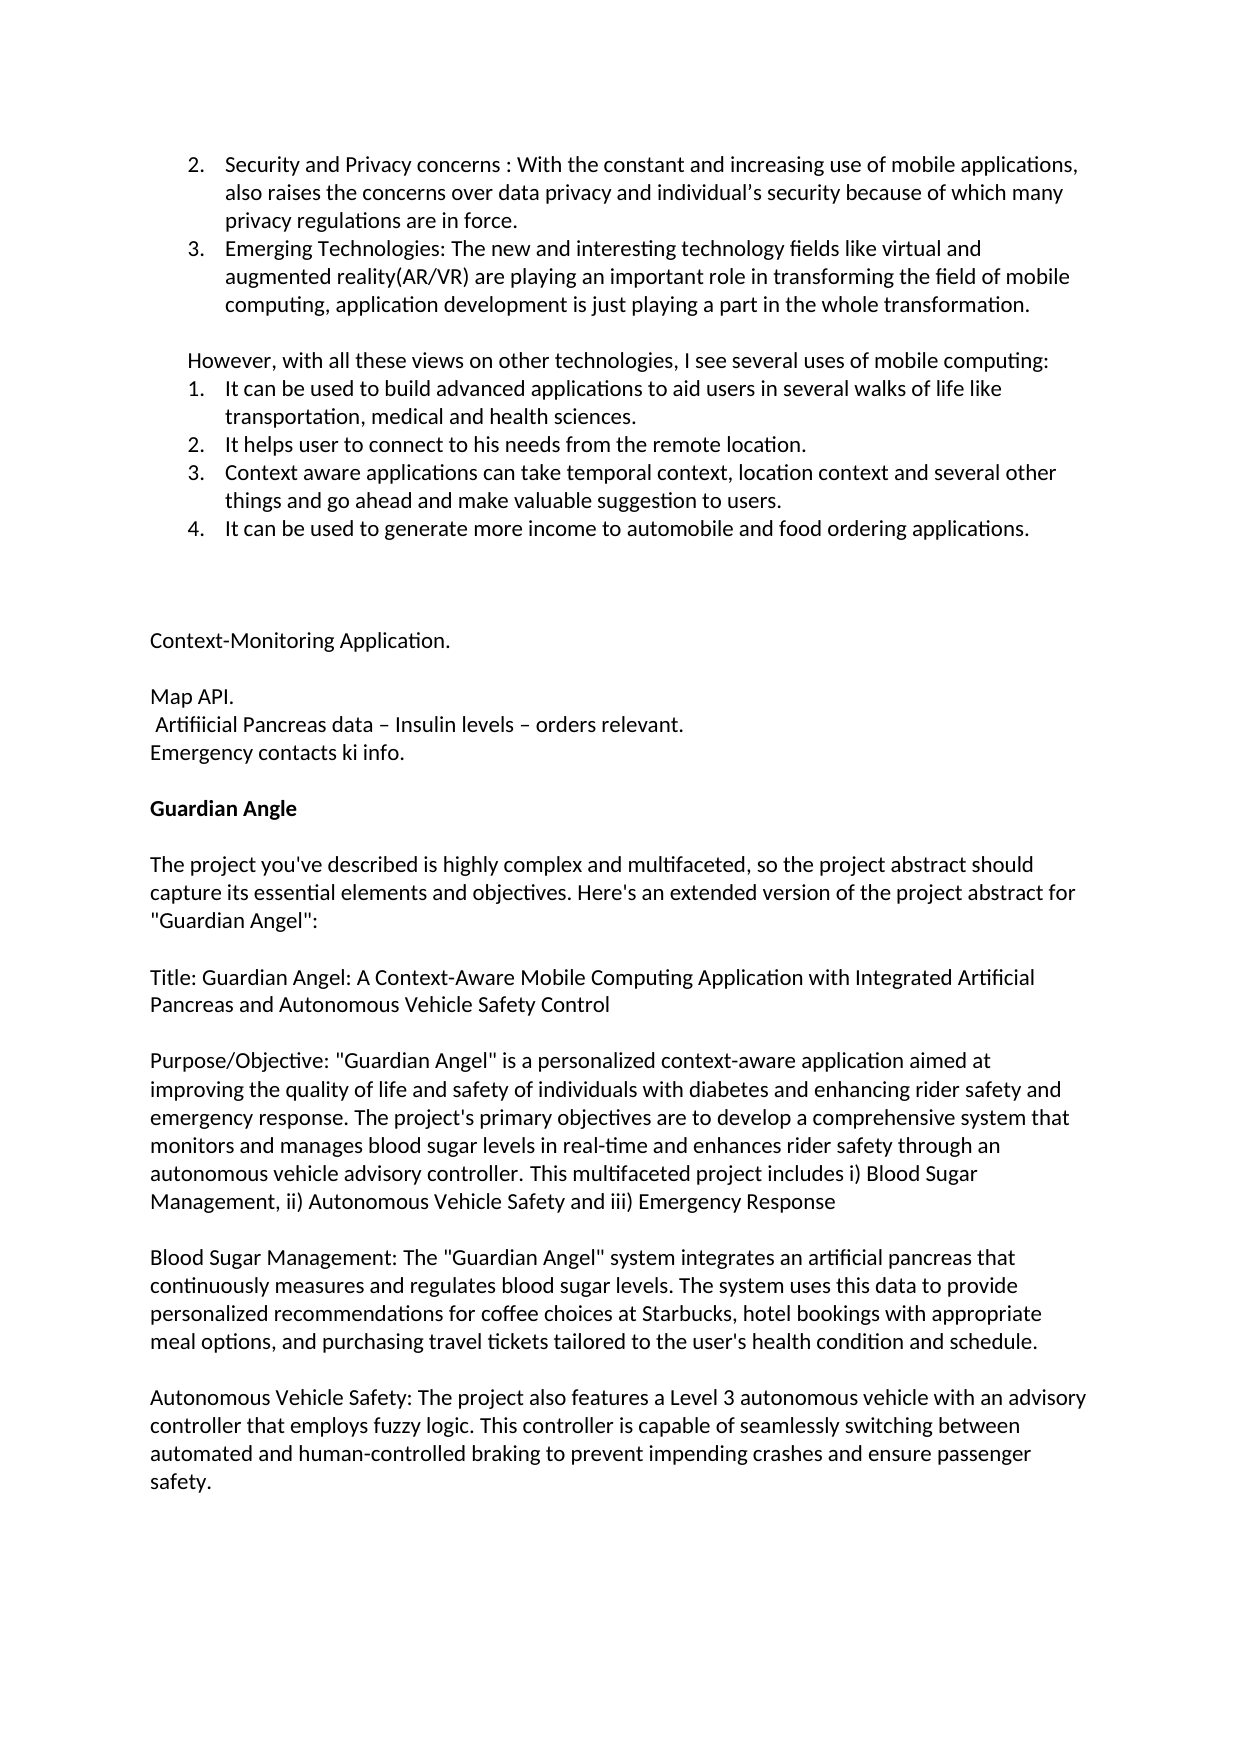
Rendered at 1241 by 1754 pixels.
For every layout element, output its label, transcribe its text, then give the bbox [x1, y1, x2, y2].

text Autonomous Vehicle Safety: The project also features a Level 3 autonomous vehicle with an advisory controller that employs fuzzy logic. This controller is capable of seamlessly switching between automated and human-controlled braking to prevent impending crashes and ensure passenger safety. [150, 1383, 1090, 1495]
text Guardian Angle [150, 794, 1090, 822]
text Blood Sugar Management: The "Guardian Angel" system integrates an artificial pancreas that continuously measures and regulates blood sugar levels. The system uses this data to provide personalized recommendations for coffee choices at Starbucks, hotel bookings with appropriate meal options, and purchasing travel tickets tailored to the user's health condition and schedule. [150, 1243, 1090, 1355]
list Security and Privacy concerns : With the constant and increasing use of mobile applications, also raises the concerns over data privacy and individual’s security because of which many privacy regulations are in force. [187, 150, 1090, 234]
list Context aware applications can take temporal context, location context and several other things and go ahead and make valuable suggestion to users. [187, 458, 1090, 514]
text Artifiicial Pancreas data – Insulin levels – orders relevant. [150, 710, 1090, 738]
text Map API. [150, 682, 1090, 710]
text Purpose/Objective: "Guardian Angel" is a personalized context-aware application aimed at improving the quality of life and safety of individuals with diabetes and enhancing rider safety and emergency response. The project's primary objectives are to develop a comprehensive system that monitors and manages blood sugar levels in real-time and enhances rider safety through an autonomous vehicle advisory controller. This multifaceted project includes i) Blood Sugar Management, ii) Autonomous Vehicle Safety and iii) Emergency Response [150, 1047, 1090, 1215]
text The project you've described is highly complex and multifaceted, so the project abstract should capture its essential elements and objectives. Here's an extended version of the project abstract for "Guardian Angel": [150, 851, 1090, 934]
list Emerging Technologies: The new and interesting technology fields like virtual and augmented reality(AR/VR) are playing an important role in transforming the field of mobile computing, application development is just playing a part in the whole transformation. [187, 234, 1090, 318]
list It helps user to connect to his needs from the remote location. [187, 430, 1090, 458]
text Context-Monitoring Application. [150, 626, 1090, 654]
list It can be used to generate more income to automobile and food ordering applications. [187, 514, 1090, 542]
text However, with all these views on other technologies, I see several uses of mobile computing: [187, 346, 1090, 374]
list It can be used to build advanced applications to aid users in several walks of life like transportation, medical and health sciences. [187, 374, 1090, 430]
text Title: Guardian Angel: A Context-Aware Mobile Computing Application with Integrated Artificial Pancreas and Autonomous Vehicle Safety Control [150, 963, 1090, 1019]
text Emergency contacts ki info. [150, 738, 1090, 766]
